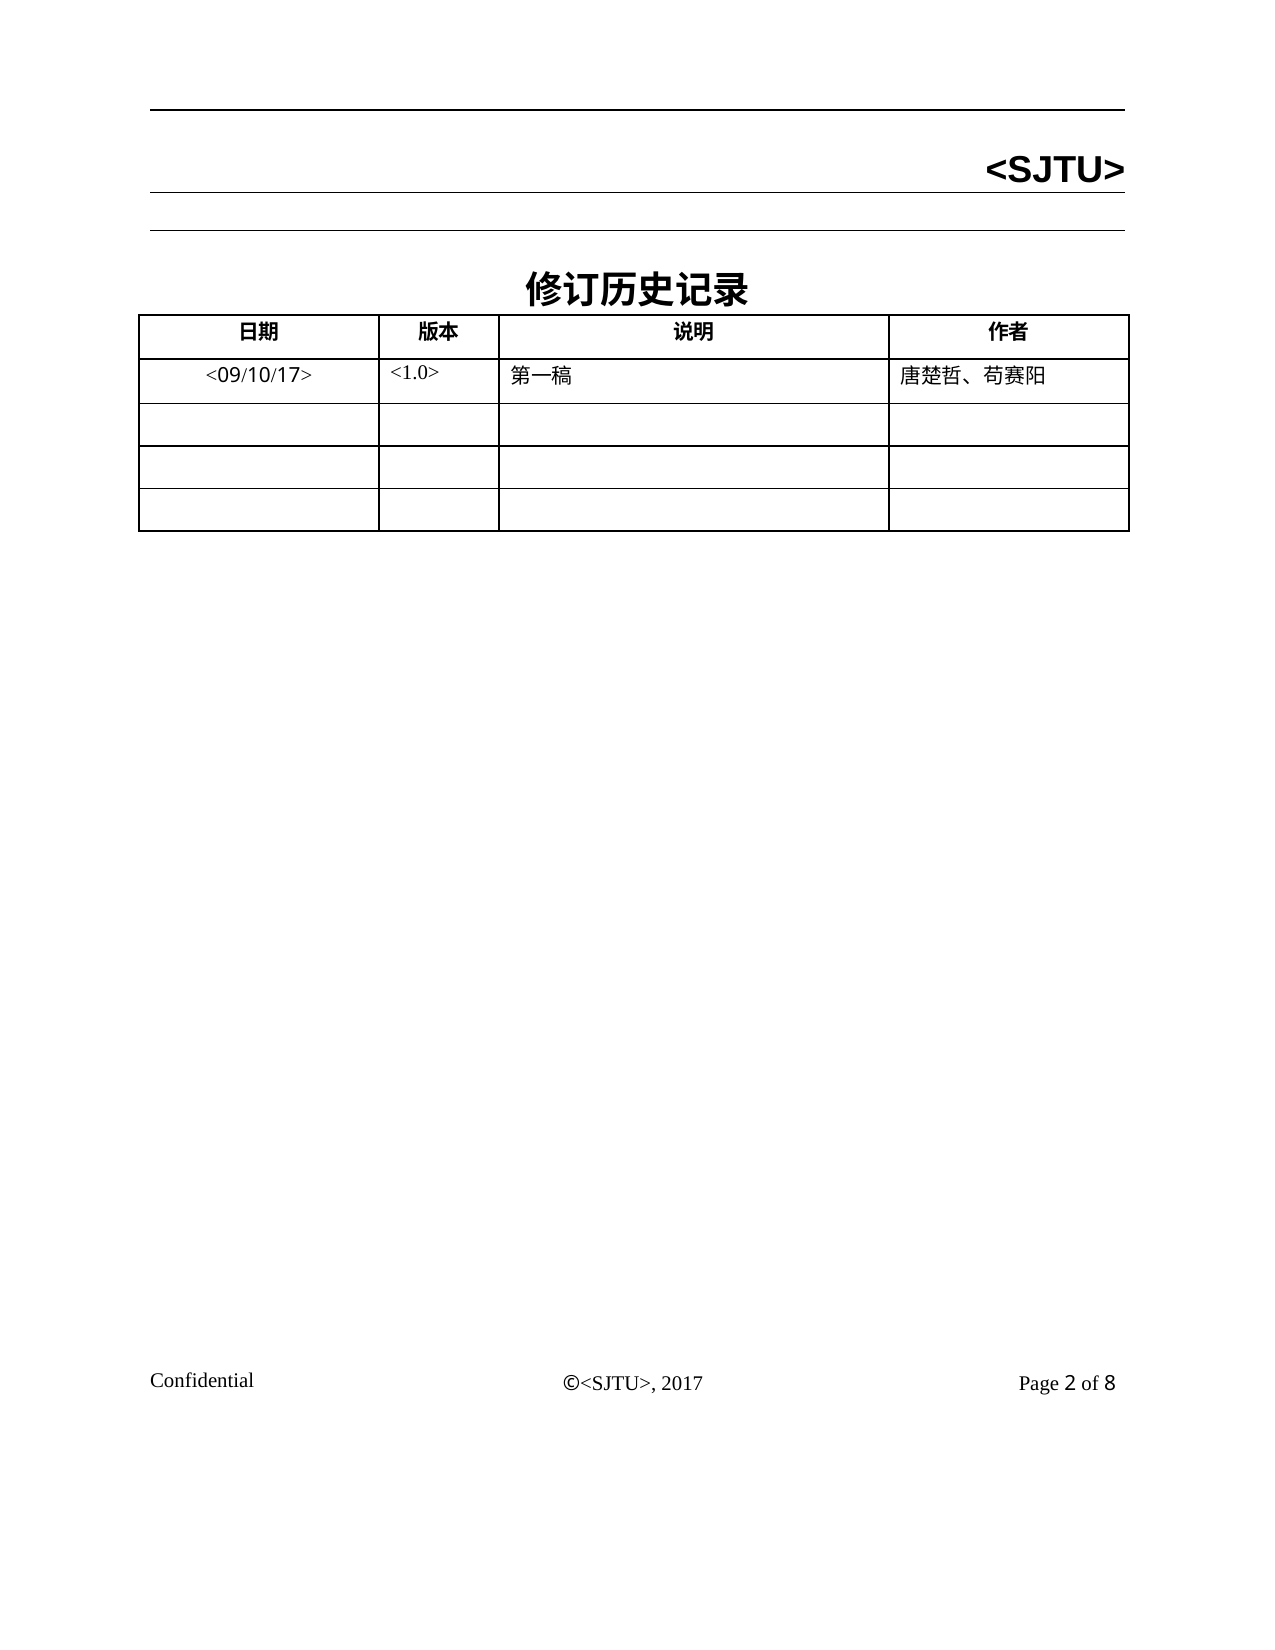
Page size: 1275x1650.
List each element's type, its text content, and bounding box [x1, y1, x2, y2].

table_cell <1.0> [380, 360, 498, 402]
table_cell [380, 404, 498, 445]
table_header 作者 [890, 316, 1128, 358]
table_cell [890, 489, 1128, 530]
title 修订历史记录 [150, 260, 1125, 314]
table_cell [890, 447, 1128, 487]
table_header 日期 [140, 316, 378, 358]
table_cell [380, 489, 498, 530]
table_cell [140, 447, 378, 487]
table_header 版本 [380, 316, 498, 358]
table_cell [140, 404, 378, 445]
table_cell [890, 404, 1128, 445]
table_cell 唐楚哲、苟赛阳 [890, 360, 1128, 402]
table_cell [380, 447, 498, 487]
table_header 说明 [500, 316, 888, 358]
table_cell [140, 489, 378, 530]
table_cell [500, 447, 888, 487]
table_cell [500, 404, 888, 445]
table_cell 第一稿 [500, 360, 888, 402]
table_cell [500, 489, 888, 530]
table_cell <09/10/17> [140, 360, 378, 402]
